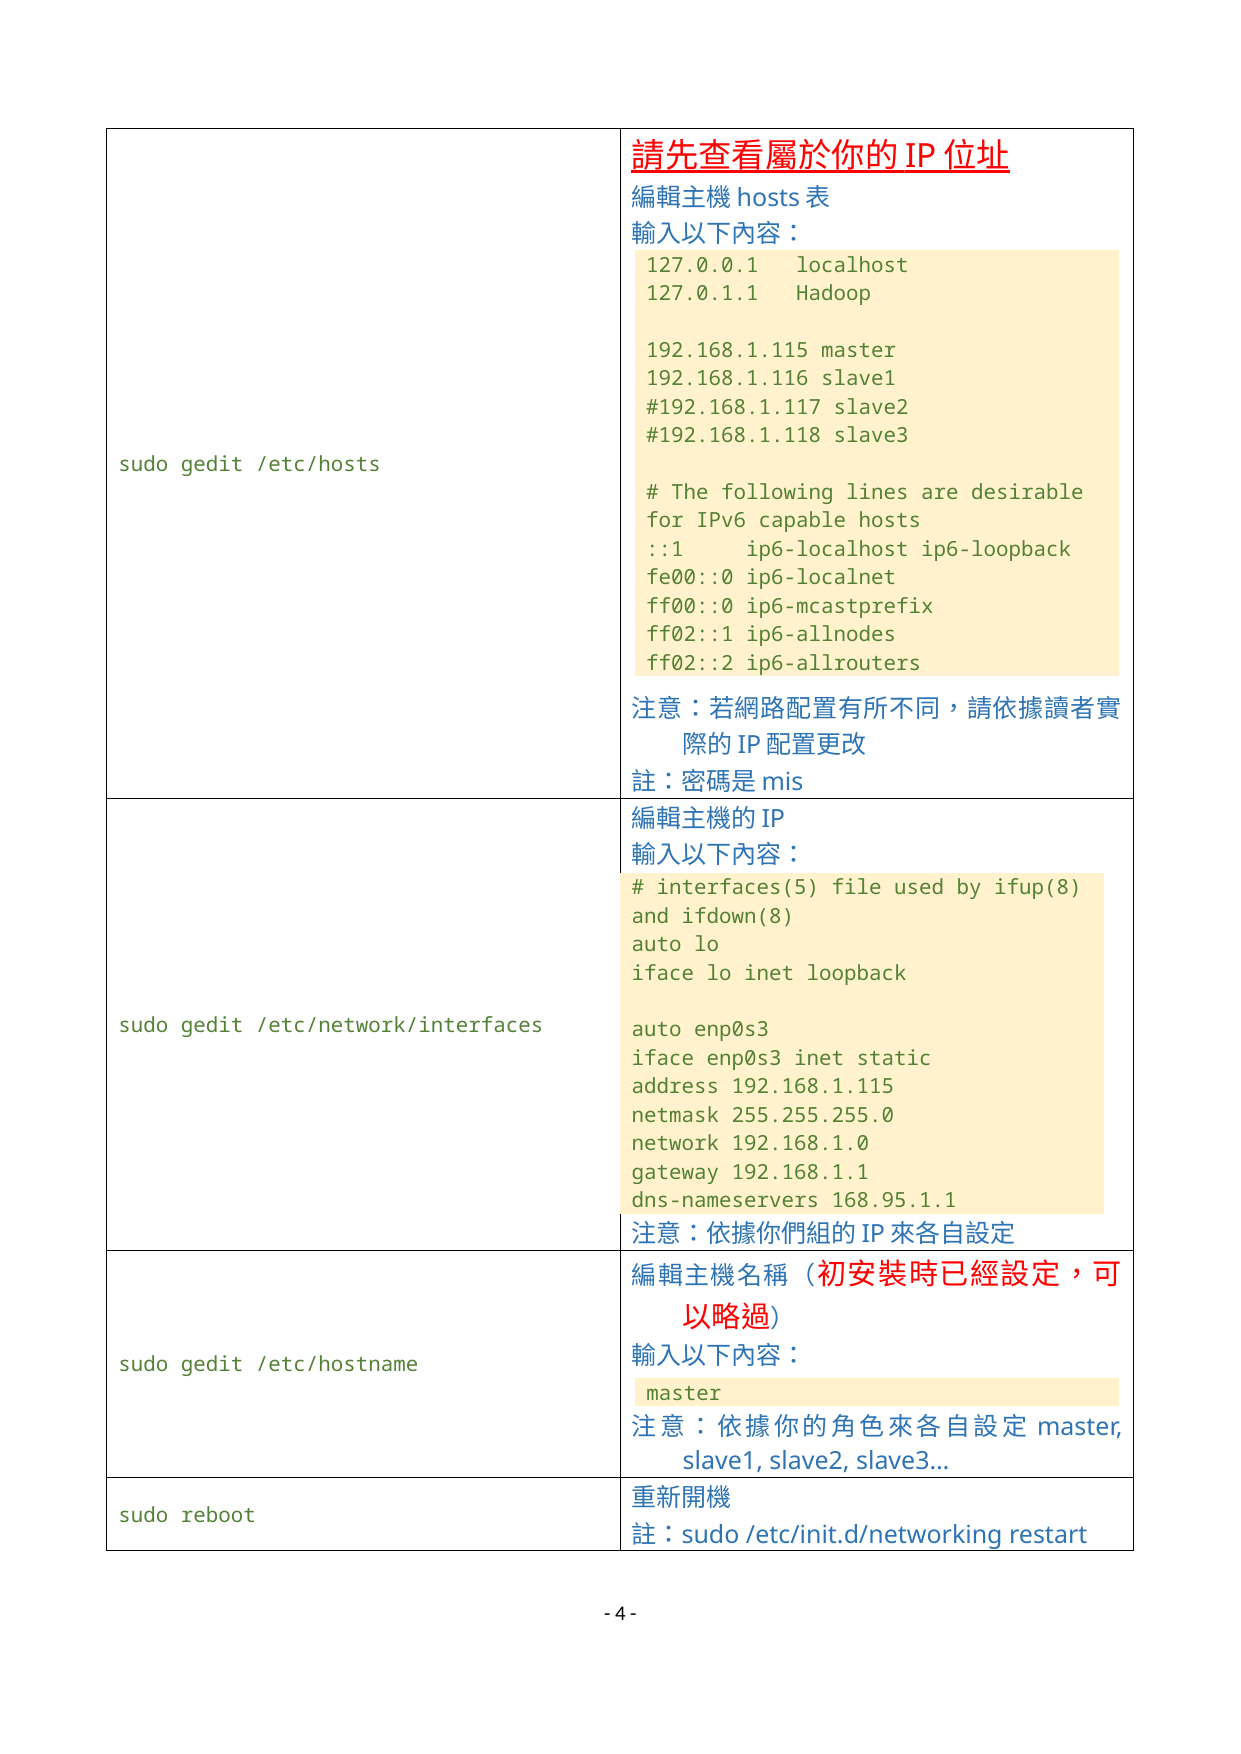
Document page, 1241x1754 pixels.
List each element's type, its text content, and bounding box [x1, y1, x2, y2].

table_cell 編輯主機的IP 輸入以下內容： 注意：依據你們組的IP來各自設定 [621, 799, 1133, 1250]
table_cell 重新開機 註：sudo /etc/init.d/networking restart [621, 1478, 1133, 1550]
table_cell sudo reboot [107, 1478, 620, 1550]
table_cell 請先查看屬於你的IP位址 編輯主機hosts表 輸入以下內容： 注意：若網路配置有所不同，請依據讀者實際的IP配置更改 註：密碼是mis [621, 129, 1133, 797]
table_cell sudo gedit /etc/hostname [107, 1251, 620, 1477]
table_cell sudo gedit /etc/network/interfaces [107, 799, 620, 1250]
table_cell sudo gedit /etc/hosts [107, 129, 620, 797]
table_cell 編輯主機名稱（初安裝時已經設定，可以略過） 輸入以下內容： 注意：依據你的角色來各自設定master, slave1, slave2, slave3… [621, 1251, 1133, 1477]
